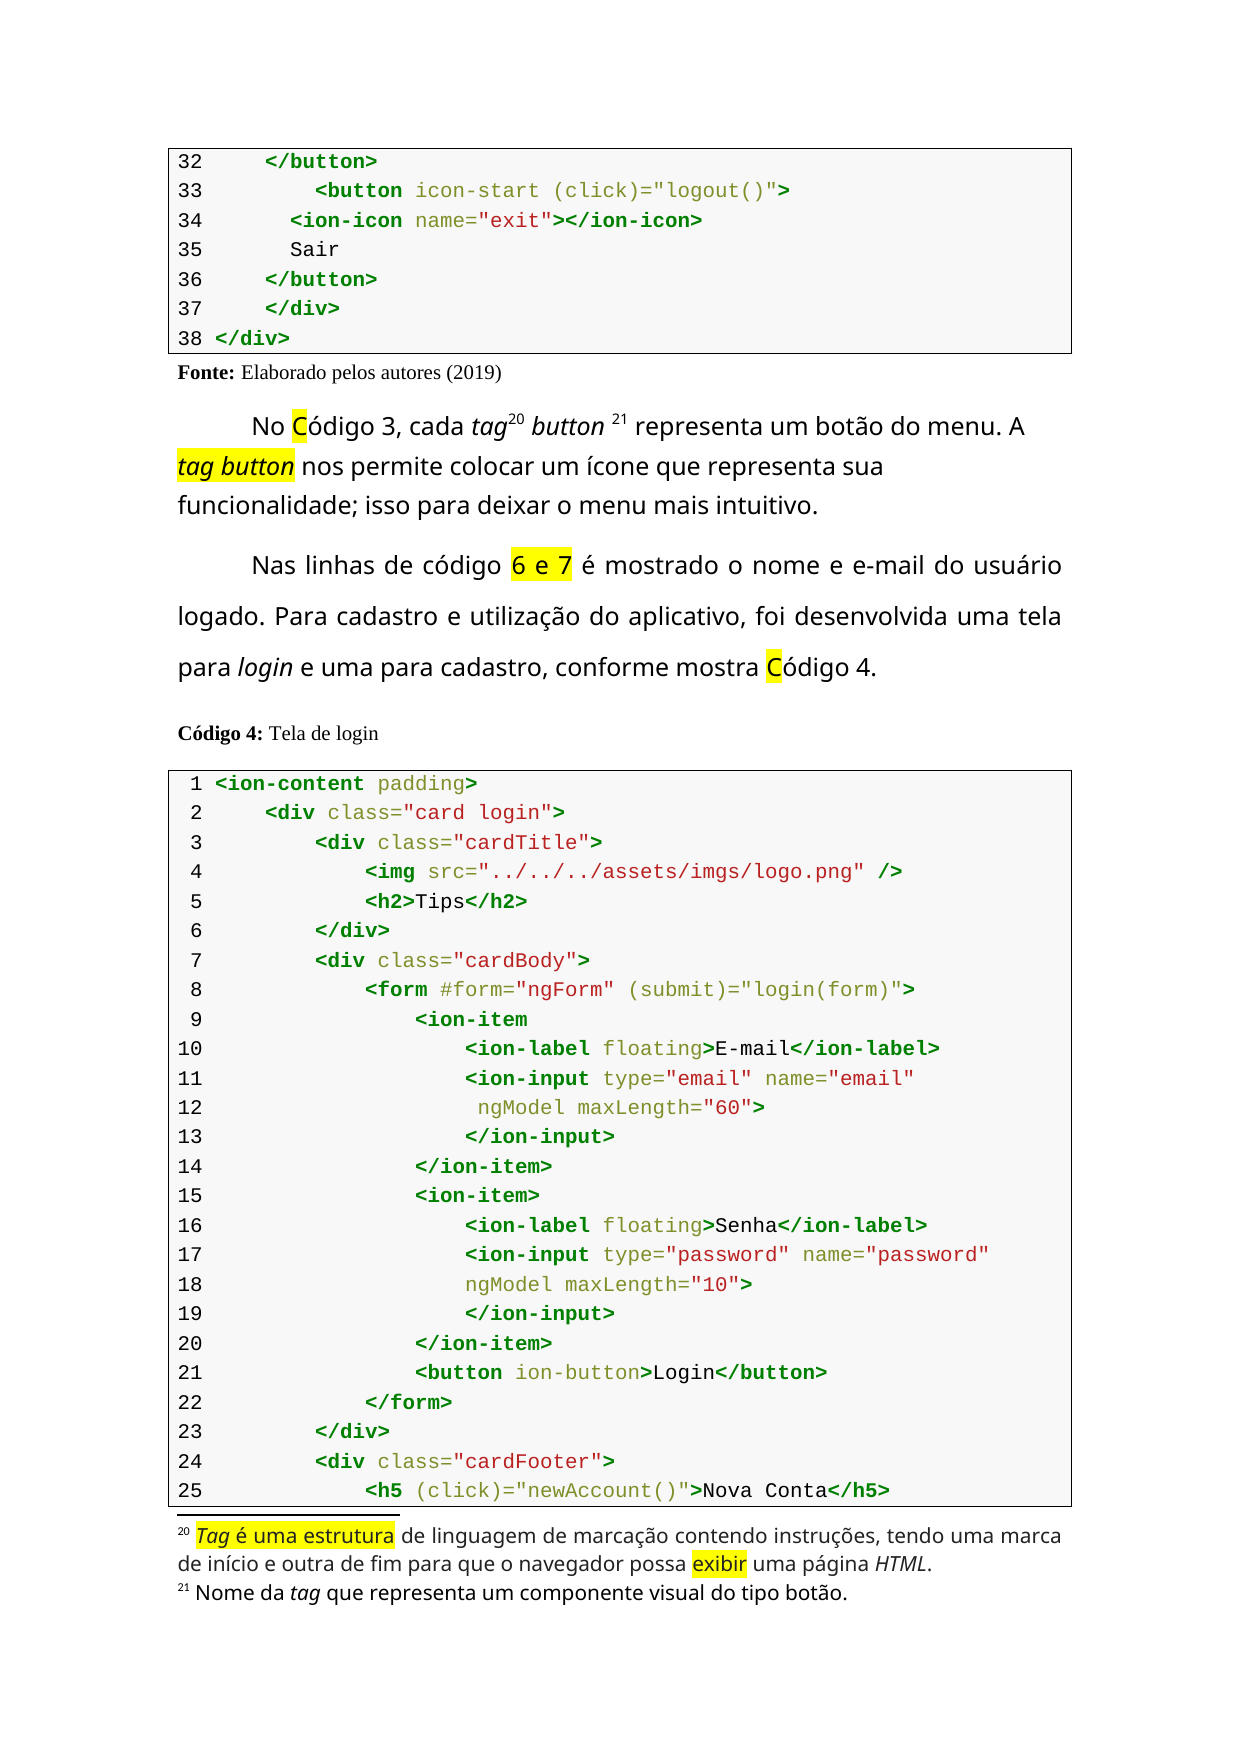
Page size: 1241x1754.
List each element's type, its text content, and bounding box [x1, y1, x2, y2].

text 33 <button icon-start (click)="logout()"> [169, 177, 1071, 204]
text 24 <div class="cardFooter"> [169, 1448, 1071, 1474]
text 16 <ion-label floating>Senha</ion-label> [169, 1212, 1071, 1239]
text 1 <ion-content padding> [169, 771, 1071, 796]
text 22 </form> [169, 1389, 1071, 1416]
text 35 Sair [169, 236, 1071, 263]
text 38 </div> [169, 324, 1071, 353]
text 18 ngModel maxLength="10"> [169, 1271, 1071, 1298]
text 14 </ion-item> [169, 1153, 1071, 1180]
text 6 </div> [169, 917, 1071, 944]
text 8 <form #form="ngForm" (submit)="login(form)"> [169, 976, 1071, 1003]
text 19 </ion-input> [169, 1300, 1071, 1327]
text 9 <ion-item [169, 1006, 1071, 1032]
text 17 <ion-input type="password" name="password" [169, 1241, 1071, 1268]
text Fonte: Elaborado pelos autores (2019) [177, 360, 1063, 384]
text 13 </ion-input> [169, 1123, 1071, 1150]
text 20 </ion-item> [169, 1330, 1071, 1357]
text 15 <ion-item> [169, 1182, 1071, 1209]
text 36 </button> [169, 266, 1071, 292]
text Nas linhas de código 6 e 7 é mostrado o nome e e-mail do usuário logado. Para cadastro e utilização do aplicativo, foi desenvolvida uma tela para login e uma para cadastro, conforme mostra Código 4. [177, 547, 1063, 683]
text 3 <div class="cardTitle"> [169, 829, 1071, 855]
text 2 <div class="card login"> [169, 799, 1071, 826]
text 5 <h2>Tips</h2> [169, 888, 1071, 914]
text 21 <button ion-button>Login</button> [169, 1359, 1071, 1386]
text 34 <ion-icon name="exit"></ion-icon> [169, 207, 1071, 233]
text 10 <ion-label floating>E-mail</ion-label> [169, 1035, 1071, 1062]
text No Código 3, cada tag button representa um botão do menu. A tag button nos permite colocar um ícone que representa sua funcionalidade; isso para deixar o menu mais intuitivo. [177, 409, 1063, 521]
text 32 </button> [169, 149, 1071, 174]
text 23 </div> [169, 1418, 1071, 1445]
text 11 <ion-input type="email" name="email" [169, 1064, 1071, 1091]
text 12 ngModel maxLength="60"> [169, 1094, 1071, 1121]
text 7 <div class="cardBody"> [169, 947, 1071, 973]
text Código 4: Tela de login [177, 721, 1063, 745]
text 37 </div> [169, 295, 1071, 322]
text 25 <h5 (click)="newAccount()">Nova Conta</h5> [169, 1477, 1071, 1506]
text 4 <img src="../../../assets/imgs/logo.png" /> [169, 858, 1071, 885]
